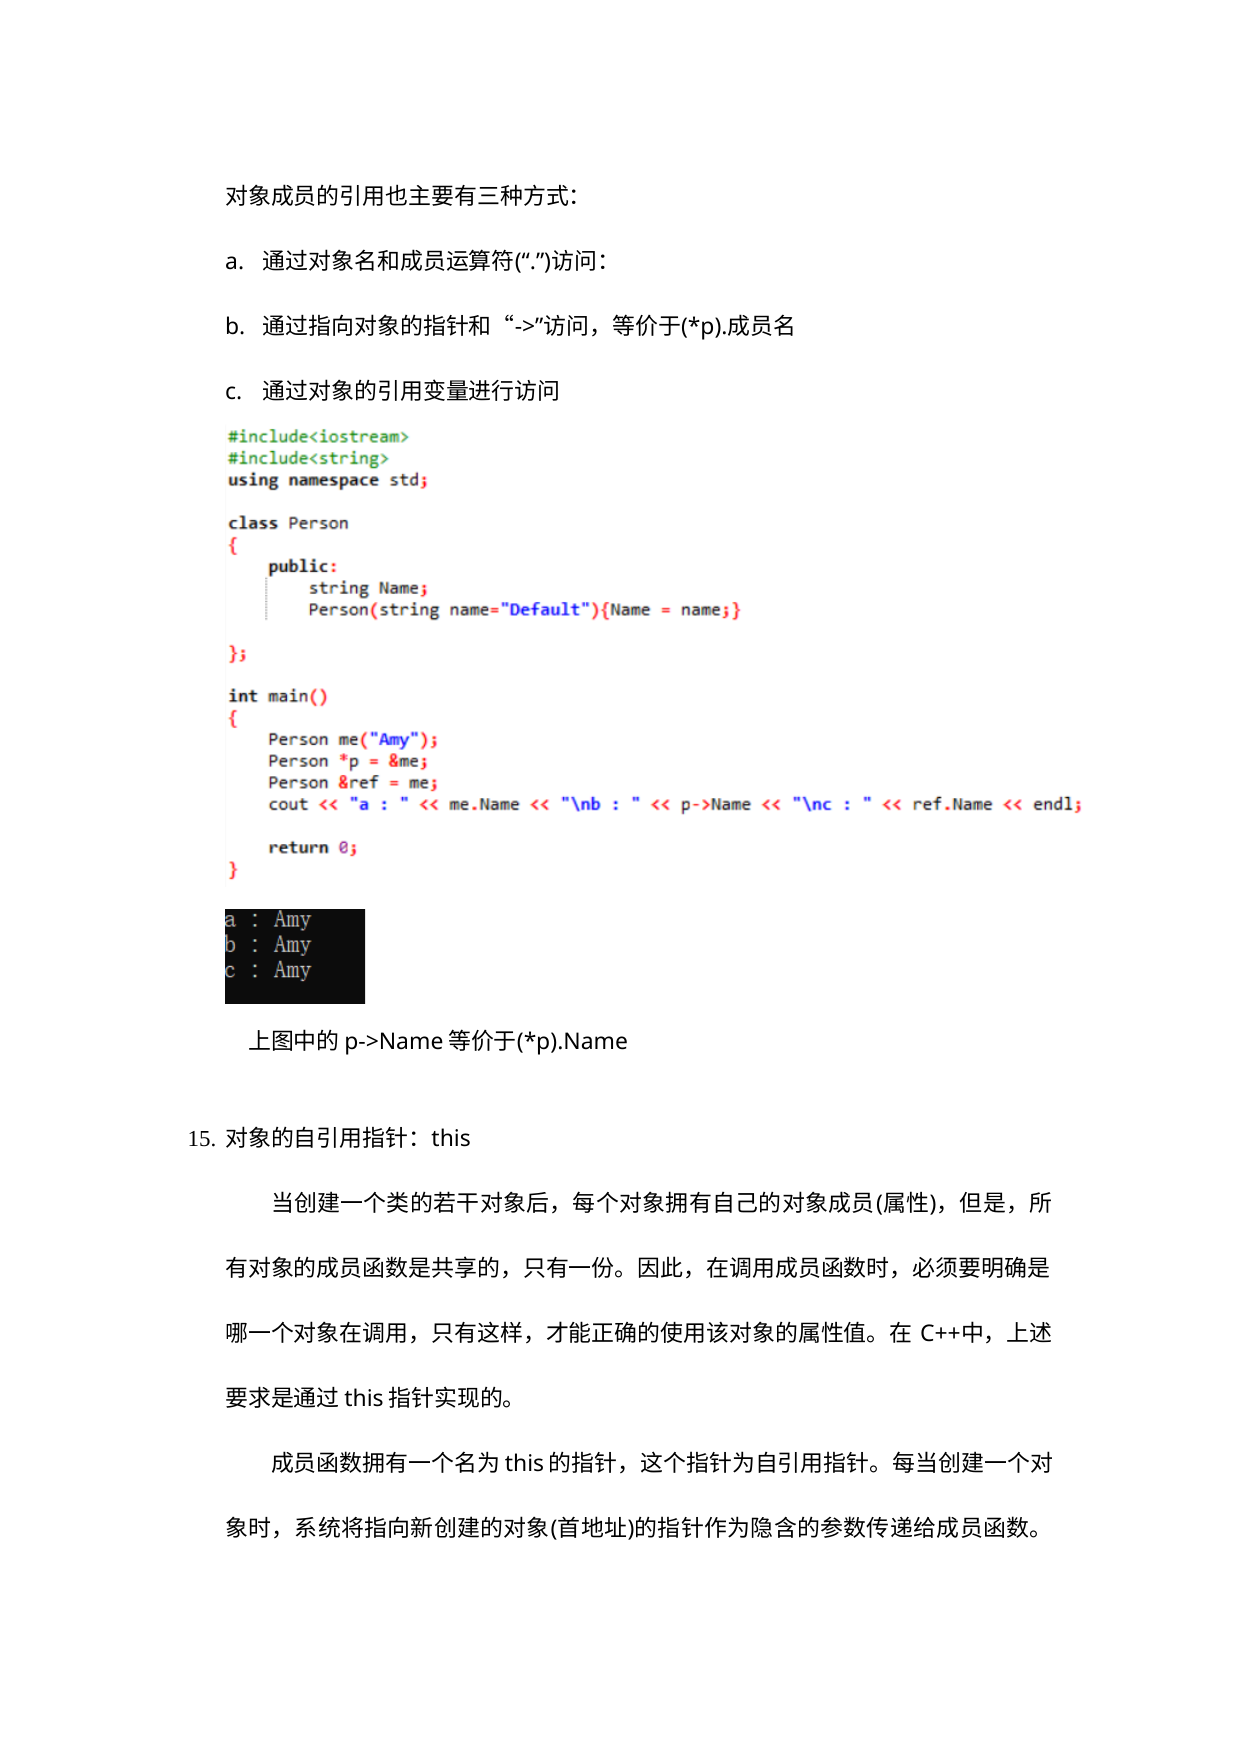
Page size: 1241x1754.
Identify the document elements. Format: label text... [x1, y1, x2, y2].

picture [225, 422, 1091, 887]
text 上图中的p->Name等价于(*p).Name [225, 1007, 1053, 1072]
list 对象成员的引用也主要有三种方式： [225, 162, 1053, 227]
list 对象的自引用指针：this [187, 1104, 1053, 1169]
list 通过指向对象的指针和“->”访问，等价于(*p).成员名 [225, 292, 1053, 357]
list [225, 1429, 1053, 1559]
list 通过对象名和成员运算符(“.”)访问： [225, 227, 1053, 292]
list 通过对象的引用变量进行访问 [225, 357, 1053, 422]
list 当创建一个类的若干对象后，每个对象拥有自己的对象成员(属性)，但是，所有对象的成员函数是共享的，只有一份。因此，在调用成员函数时，必须要明确是哪一个对象在调用，只有这样，才能正确的使用该对象的属性值。在C++中，上述要求是通过this指针实现的。 [225, 1169, 1053, 1429]
picture [225, 909, 365, 1004]
